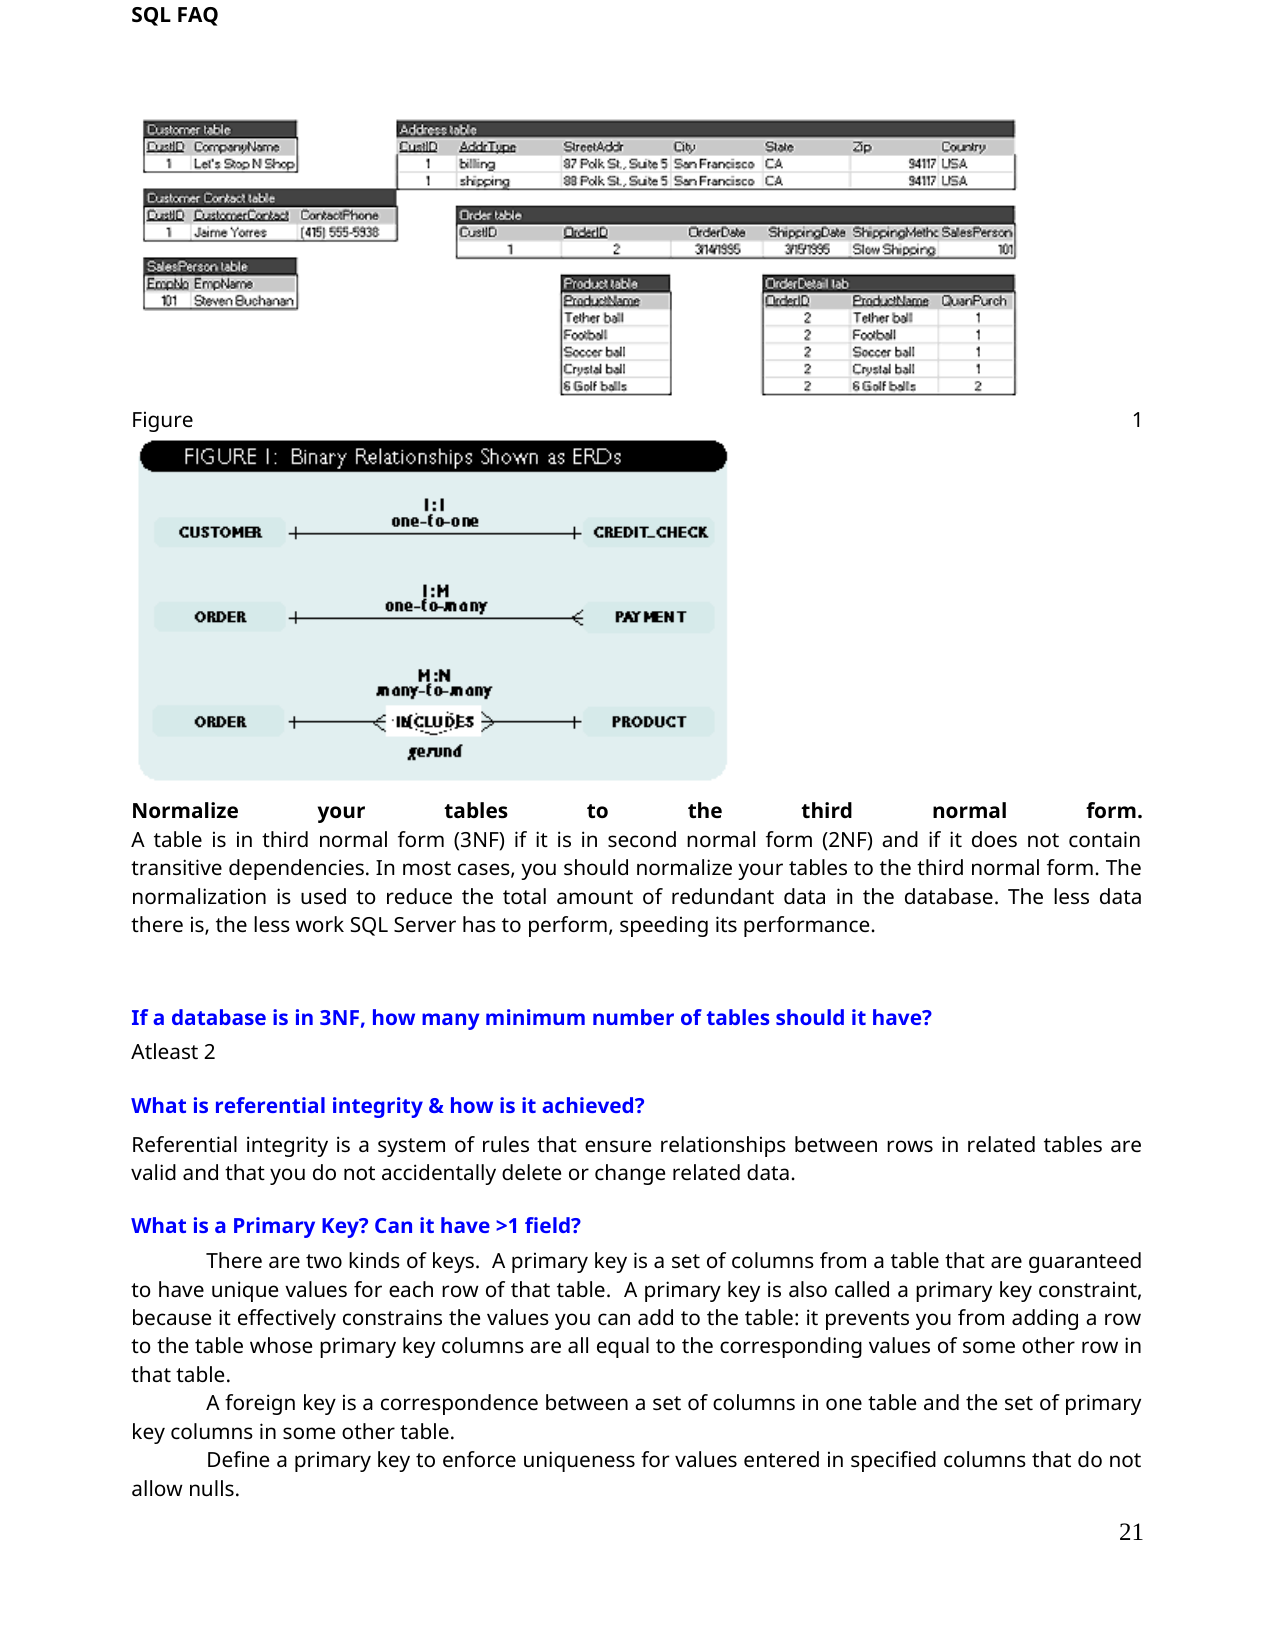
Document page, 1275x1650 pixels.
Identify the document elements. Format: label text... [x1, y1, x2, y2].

text There are two kinds of keys. A primary key is a set of columns from a table that are guaranteed to have unique values for each row of that table. A primary key is also called a primary key constraint, because it effectively constrains the values you can add to the table: it prevents you from adding a row to the table whose primary key columns are all equal to the corresponding values of some other row in that table. [131, 1246, 1144, 1388]
text Referential integrity is a system of rules that ensure relationships between rows in related tables are valid and that you do not accidentally delete or change related data. [131, 1130, 1144, 1187]
text What is referential integrity & how is it achieved? [131, 1091, 1144, 1119]
text A foreign key is a correspondence between a set of columns in one table and the set of primary key columns in some other table. [131, 1388, 1144, 1445]
text Normalize your tables to the third normal form. A table is in third normal form (3NF) if it is in second normal form (2NF) and if it does not contain transitive dependencies. In most cases, you should normalize your tables to the third normal form. The normalization is used to reduce the total amount of redundant data in the database. The less data there is, the less work SQL Server has to perform, speeding its performance. [131, 797, 1144, 939]
text If a database is in 3NF, how many minimum number of tables should it have? [131, 1003, 1144, 1031]
text What is a Primary Key? Can it have >1 field? [131, 1212, 1144, 1240]
text Atleast 2 [131, 1037, 1144, 1066]
picture [131, 433, 732, 787]
picture [131, 112, 1030, 405]
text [131, 112, 1144, 786]
text Define a primary key to enforce uniqueness for values entered in specified columns that do not allow nulls. [131, 1445, 1144, 1502]
